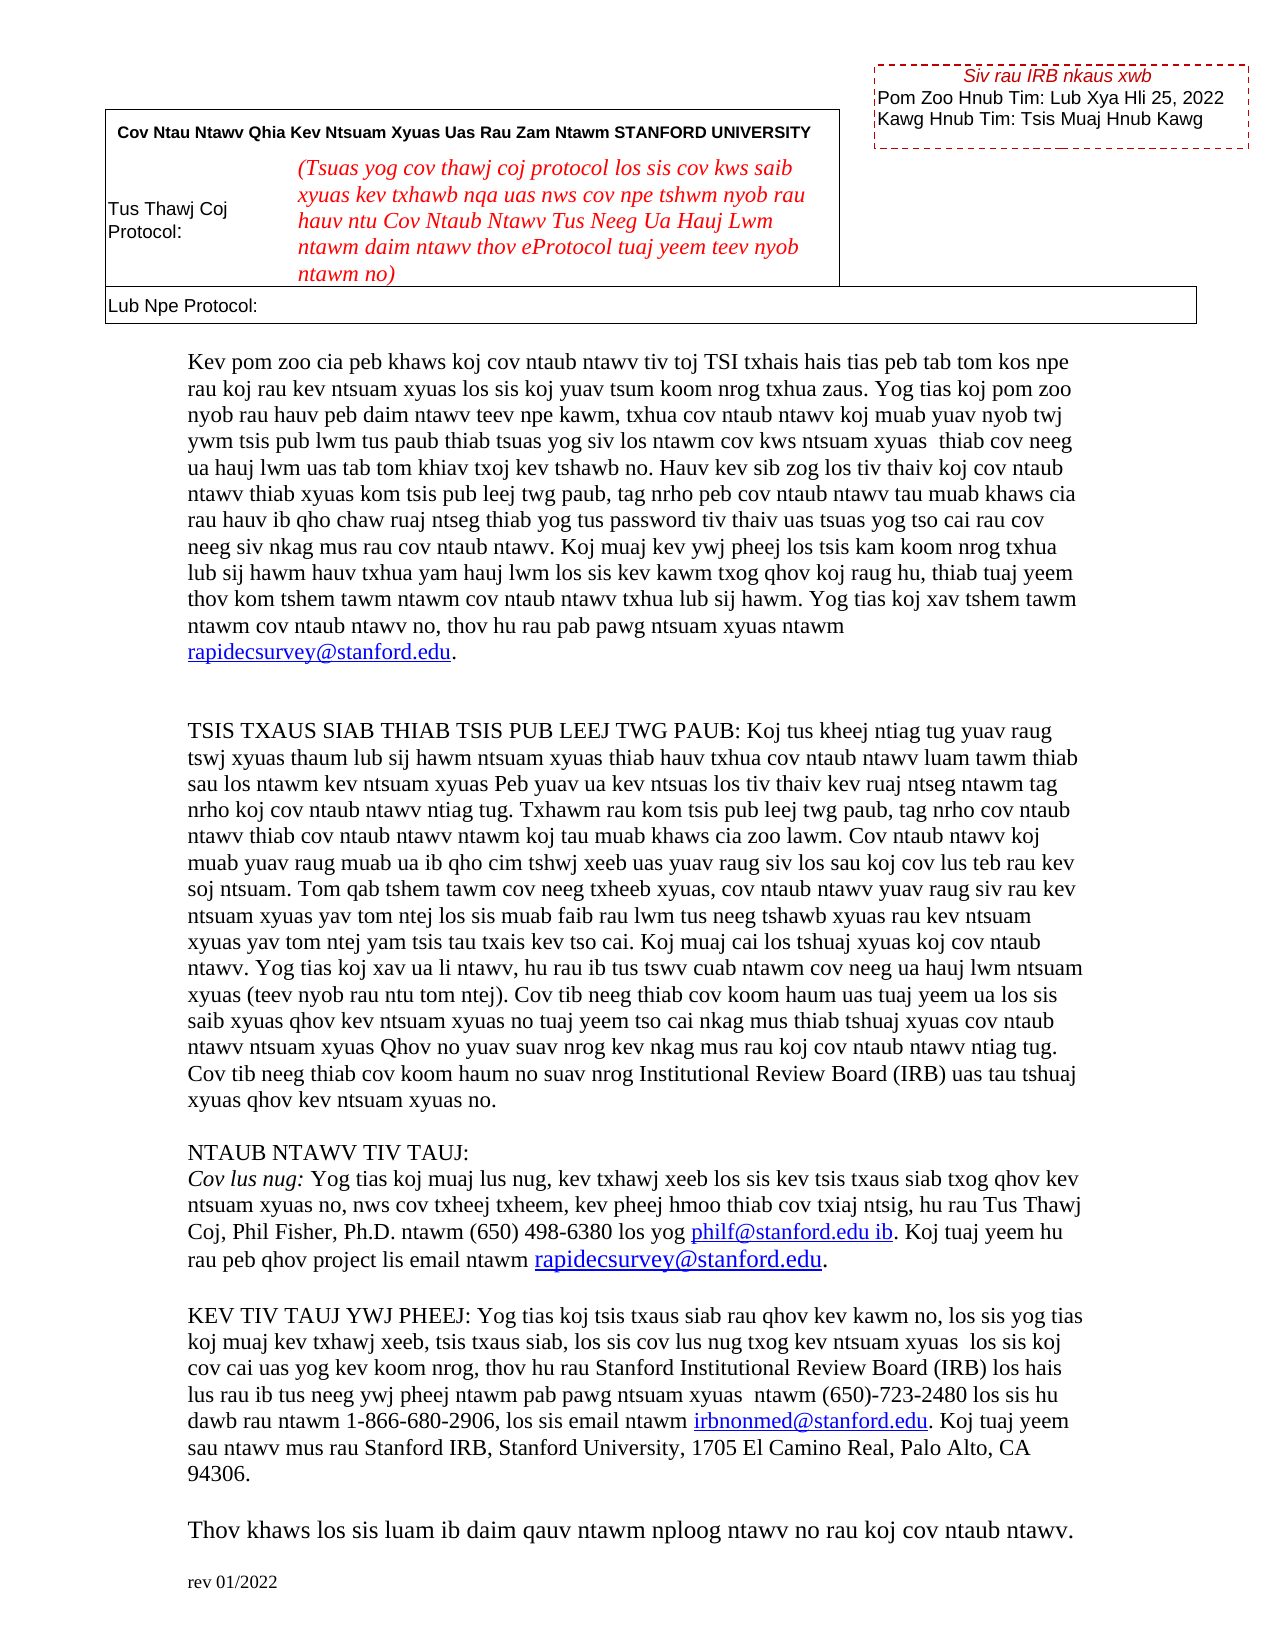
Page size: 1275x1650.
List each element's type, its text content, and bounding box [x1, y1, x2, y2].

text KEV TIV TAUJ YWJ PHEEJ: Yog tias koj tsis txaus siab rau qhov kev kawm no, los sis yog tias koj muaj kev txhawj xeeb, tsis txaus siab, los sis cov lus nug txog kev ntsuam xyuas los sis koj cov cai uas yog kev koom nrog, thov hu rau Stanford Institutional Review Board (IRB) los hais lus rau ib tus neeg ywj pheej ntawm pab pawg ntsuam xyuas ntawm (650)-723-2480 los sis hu dawb rau ntawm 1-866-680-2906, los sis email ntawm irbnonmed@stanford.edu. Koj tuaj yeem sau ntawv mus rau Stanford IRB, Stanford University, 1705 El Camino Real, Palo Alto, CA 94306. [187, 1302, 1087, 1486]
text NTAUB NTAWV TIV TAUJ: [187, 1139, 1087, 1165]
text Kev pom zoo cia peb khaws koj cov ntaub ntawv tiv toj TSI txhais hais tias peb tab tom kos npe rau koj rau kev ntsuam xyuas los sis koj yuav tsum koom nrog txhua zaus. Yog tias koj pom zoo nyob rau hauv peb daim ntawv teev npe kawm, txhua cov ntaub ntawv koj muab yuav nyob twj ywm tsis pub lwm tus paub thiab tsuas yog siv los ntawm cov kws ntsuam xyuas thiab cov neeg ua hauj lwm uas tab tom khiav txoj kev tshawb no. Hauv kev sib zog los tiv thaiv koj cov ntaub ntawv thiab xyuas kom tsis pub leej twg paub, tag nrho peb cov ntaub ntawv tau muab khaws cia rau hauv ib qho chaw ruaj ntseg thiab yog tus password tiv thaiv uas tsuas yog tso cai rau cov neeg siv nkag mus rau cov ntaub ntawv. Koj muaj kev ywj pheej los tsis kam koom nrog txhua lub sij hawm hauv txhua yam hauj lwm los sis kev kawm txog qhov koj raug hu, thiab tuaj yeem thov kom tshem tawm ntawm cov ntaub ntawv txhua lub sij hawm. Yog tias koj xav tshem tawm ntawm cov ntaub ntawv no, thov hu rau pab pawg ntsuam xyuas ntawm rapidecsurvey@stanford.edu. [187, 348, 1087, 664]
text Thov khaws los sis luam ib daim qauv ntawm nploog ntawv no rau koj cov ntaub ntawv. [187, 1515, 1087, 1544]
text Cov lus nug: Yog tias koj muaj lus nug, kev txhawj xeeb los sis kev tsis txaus siab txog qhov kev ntsuam xyuas no, nws cov txheej txheem, kev pheej hmoo thiab cov txiaj ntsig, hu rau Tus Thawj Coj, Phil Fisher, Ph.D. ntawm (650) 498-6380 los yog philf@stanford.edu ib. Koj tuaj yeem hu rau peb qhov project lis email ntawm rapidecsurvey@stanford.edu. [187, 1165, 1087, 1273]
text TSIS TXAUS SIAB THIAB TSIS PUB LEEJ TWG PAUB: Koj tus kheej ntiag tug yuav raug tswj xyuas thaum lub sij hawm ntsuam xyuas thiab hauv txhua cov ntaub ntawv luam tawm thiab sau los ntawm kev ntsuam xyuas Peb yuav ua kev ntsuas los tiv thaiv kev ruaj ntseg ntawm tag nrho koj cov ntaub ntawv ntiag tug. Txhawm rau kom tsis pub leej twg paub, tag nrho cov ntaub ntawv thiab cov ntaub ntawv ntawm koj tau muab khaws cia zoo lawm. Cov ntaub ntawv koj muab yuav raug muab ua ib qho cim tshwj xeeb uas yuav raug siv los sau koj cov lus teb rau kev soj ntsuam. Tom qab tshem tawm cov neeg txheeb xyuas, cov ntaub ntawv yuav raug siv rau kev ntsuam xyuas yav tom ntej los sis muab faib rau lwm tus neeg tshawb xyuas rau kev ntsuam xyuas yav tom ntej yam tsis tau txais kev tso cai. Koj muaj cai los tshuaj xyuas koj cov ntaub ntawv. Yog tias koj xav ua li ntawv, hu rau ib tus tswv cuab ntawm cov neeg ua hauj lwm ntsuam xyuas (teev nyob rau ntu tom ntej). Cov tib neeg thiab cov koom haum uas tuaj yeem ua los sis saib xyuas qhov kev ntsuam xyuas no tuaj yeem tso cai nkag mus thiab tshuaj xyuas cov ntaub ntawv ntsuam xyuas Qhov no yuav suav nrog kev nkag mus rau koj cov ntaub ntawv ntiag tug. Cov tib neeg thiab cov koom haum no suav nrog Institutional Review Board (IRB) uas tau tshuaj xyuas qhov kev ntsuam xyuas no. [187, 717, 1087, 1112]
